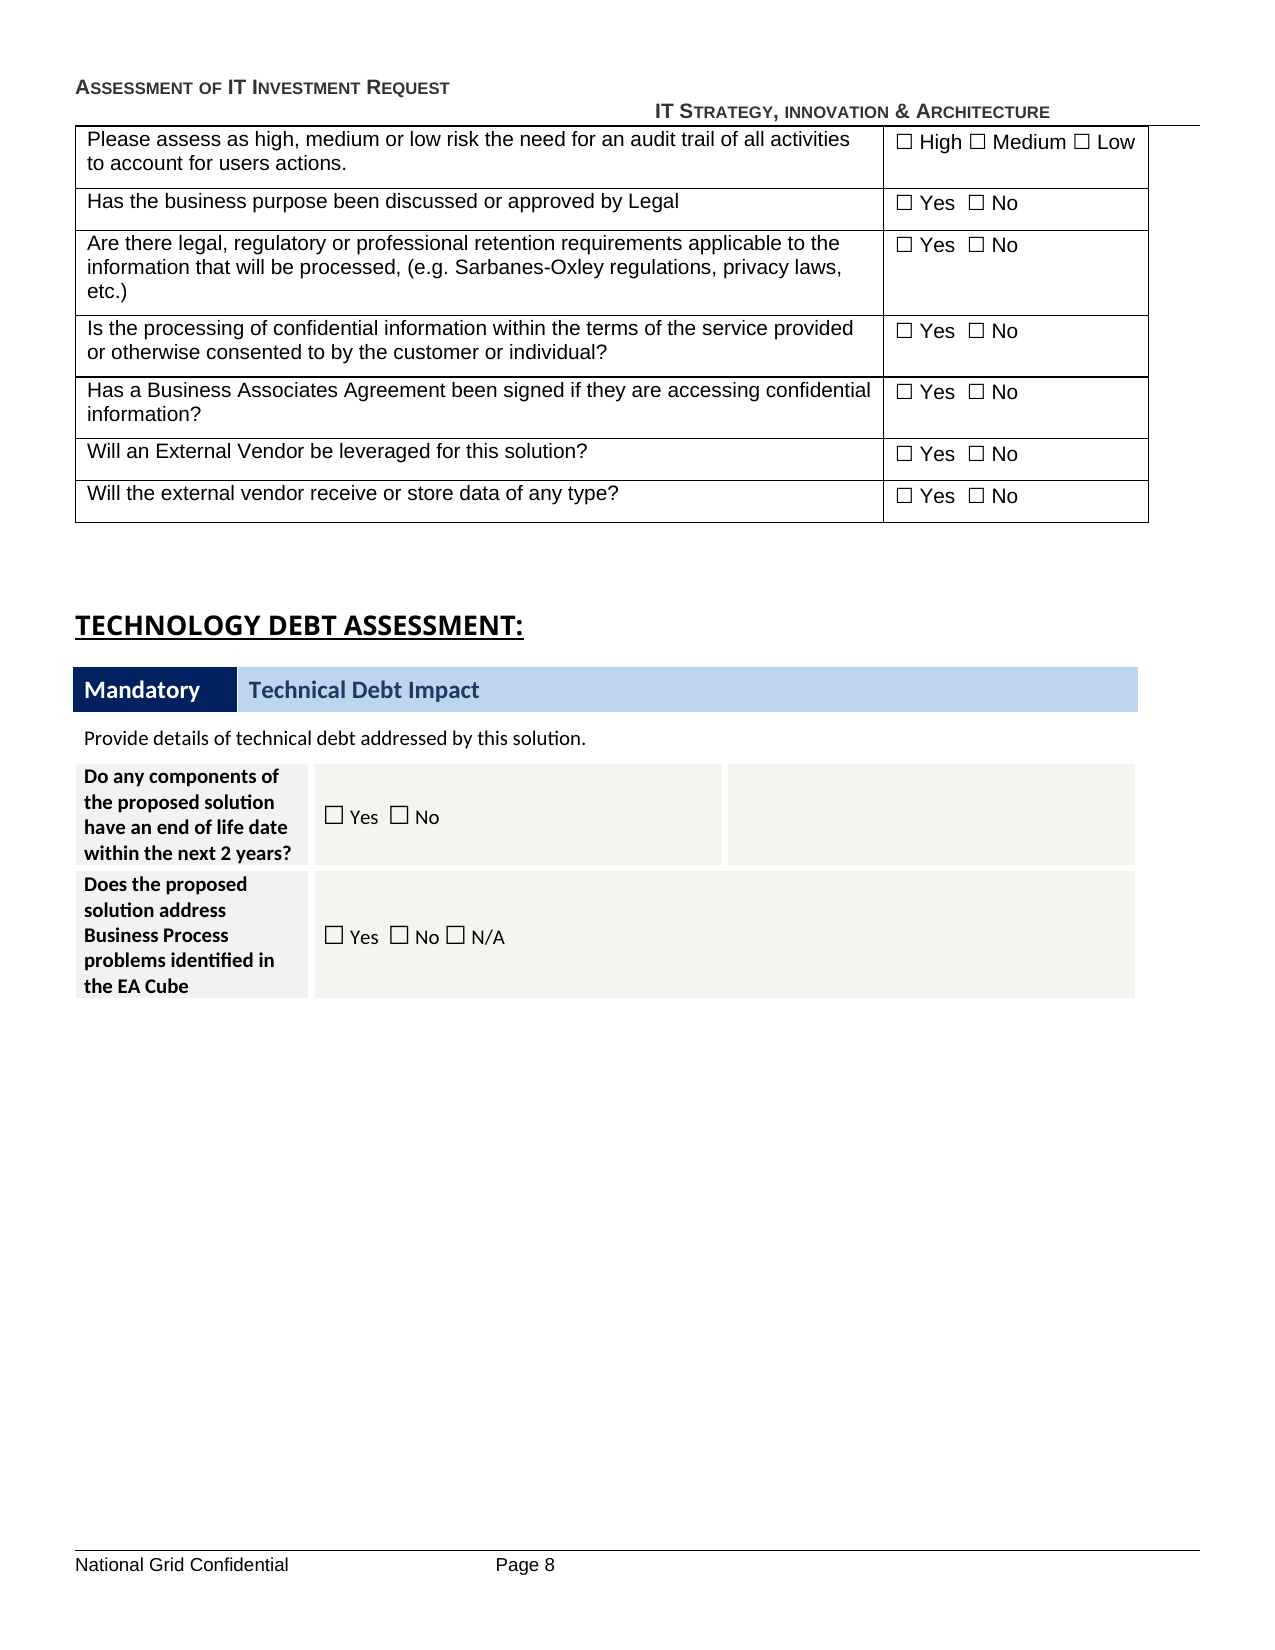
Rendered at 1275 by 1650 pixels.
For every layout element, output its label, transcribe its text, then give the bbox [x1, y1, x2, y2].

table_cell Yes No N/A [315, 871, 1135, 998]
table_cell Yes No [884, 189, 1148, 229]
table_cell Will the external vendor receive or store data of any type? [76, 481, 883, 522]
table_header Technical Debt Impact [238, 667, 1138, 712]
table_cell Are there legal, regulatory or professional retention requirements applicable to the information that will be processed, (e.g. Sarbanes-Oxley regulations, privacy laws, etc.) [76, 231, 883, 315]
table_cell [728, 764, 1135, 865]
table_cell Has the business purpose been discussed or approved by Legal [76, 189, 883, 229]
table_cell Has a Business Associates Agreement been signed if they are accessing confidential information? [76, 378, 883, 438]
table_cell Provide details of technical debt addressed by this solution. [73, 712, 1138, 757]
table_cell Yes No [884, 378, 1148, 438]
table_cell Yes No [884, 481, 1148, 522]
table_header Mandatory [73, 667, 237, 712]
table_cell Yes No [884, 231, 1148, 315]
table_cell Yes No [315, 764, 722, 865]
table_cell Please assess as high, medium or low risk the need for an audit trail of all activities to account for users actions. [76, 127, 883, 187]
table_cell Will an External Vendor be leveraged for this solution? [76, 439, 883, 480]
subtitle TECHNOLOGY DEBT ASSESSMENT: [75, 606, 1200, 643]
table_cell High Medium Low [884, 127, 1148, 187]
table_cell Yes No [884, 316, 1148, 376]
table_cell Yes No [884, 439, 1148, 480]
table_cell Do any components of the proposed solution have an end of life date within the next 2 years? [76, 764, 308, 865]
table_cell Does the proposed solution address Business Process problems identified in the EA Cube [76, 871, 308, 998]
table_cell Is the processing of confidential information within the terms of the service provided or otherwise consented to by the customer or individual? [76, 316, 883, 376]
